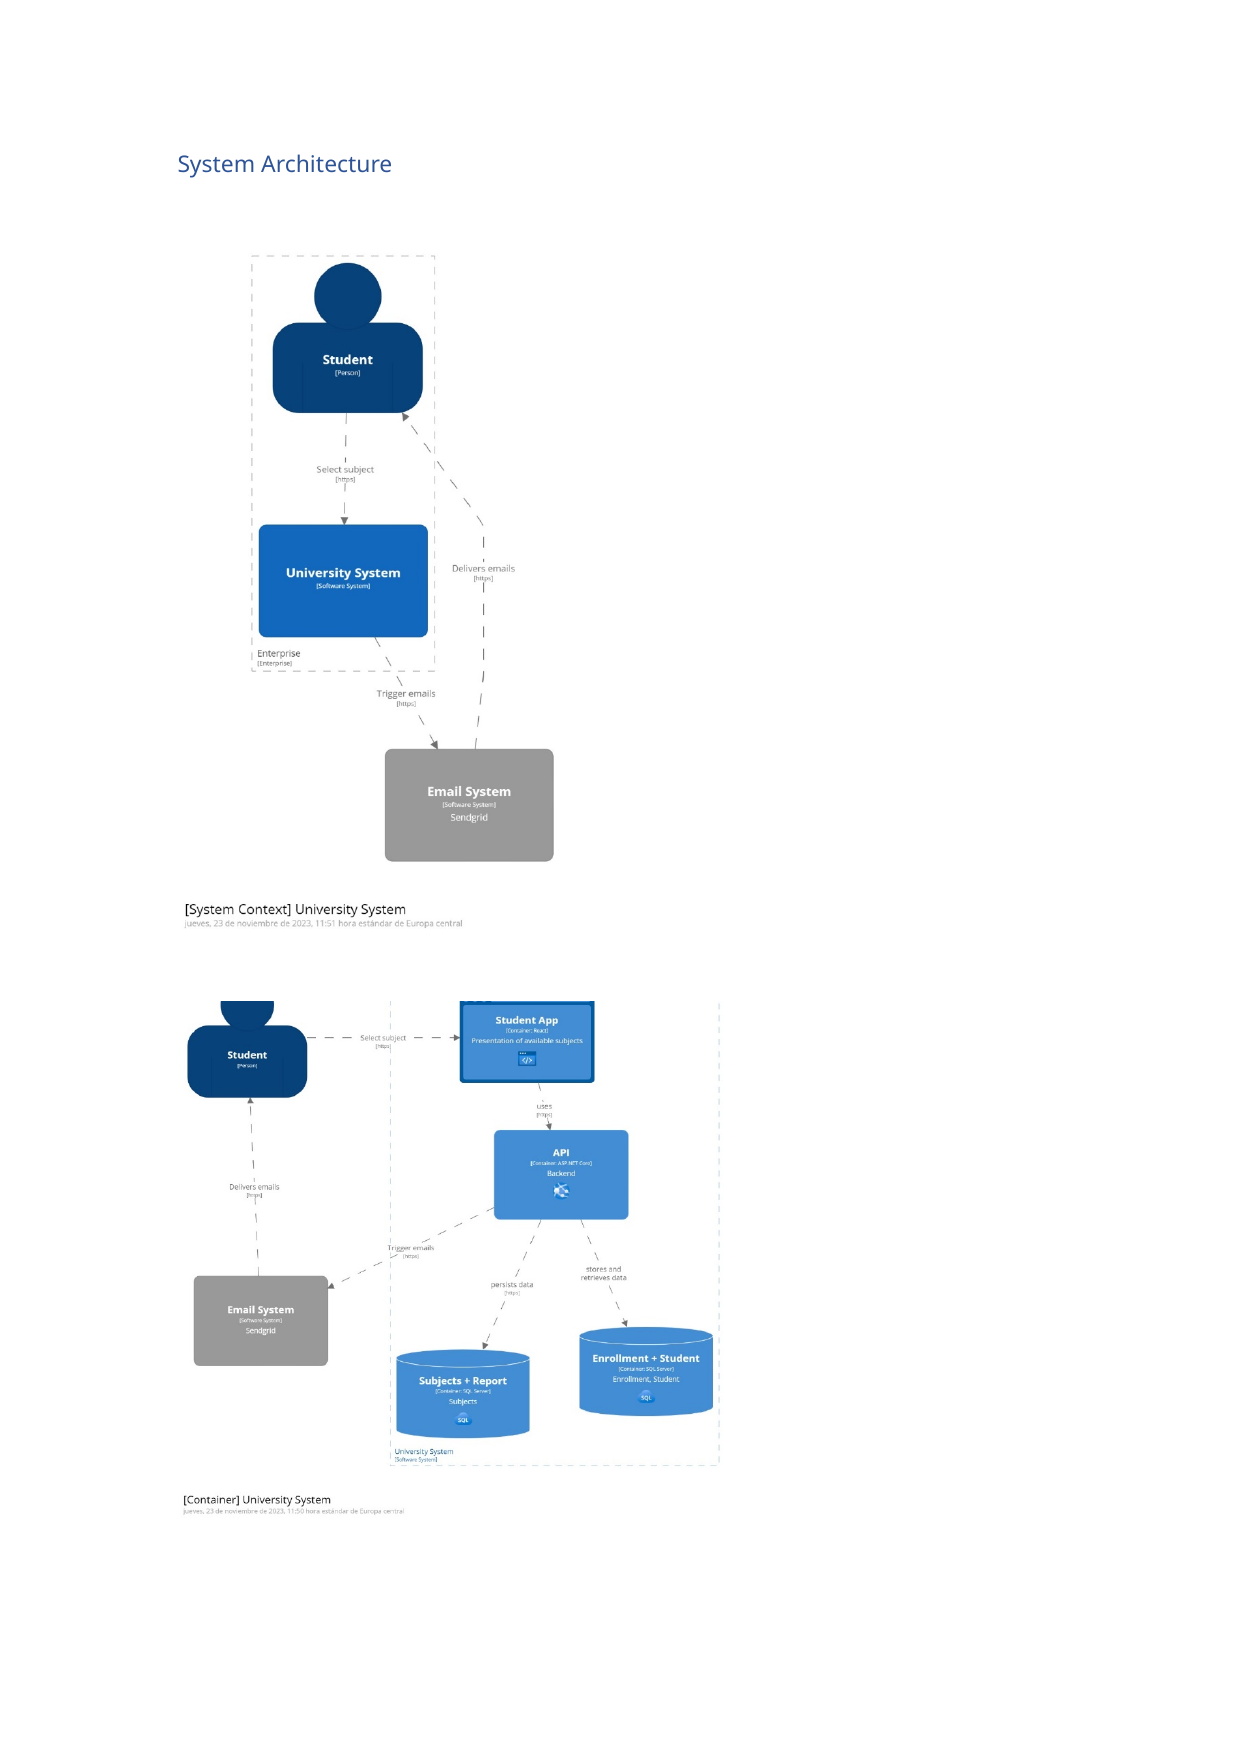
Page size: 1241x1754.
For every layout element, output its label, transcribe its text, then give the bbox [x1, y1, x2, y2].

subtitle System Architecture [177, 148, 1063, 179]
picture [177, 181, 628, 936]
picture [177, 1001, 781, 1521]
